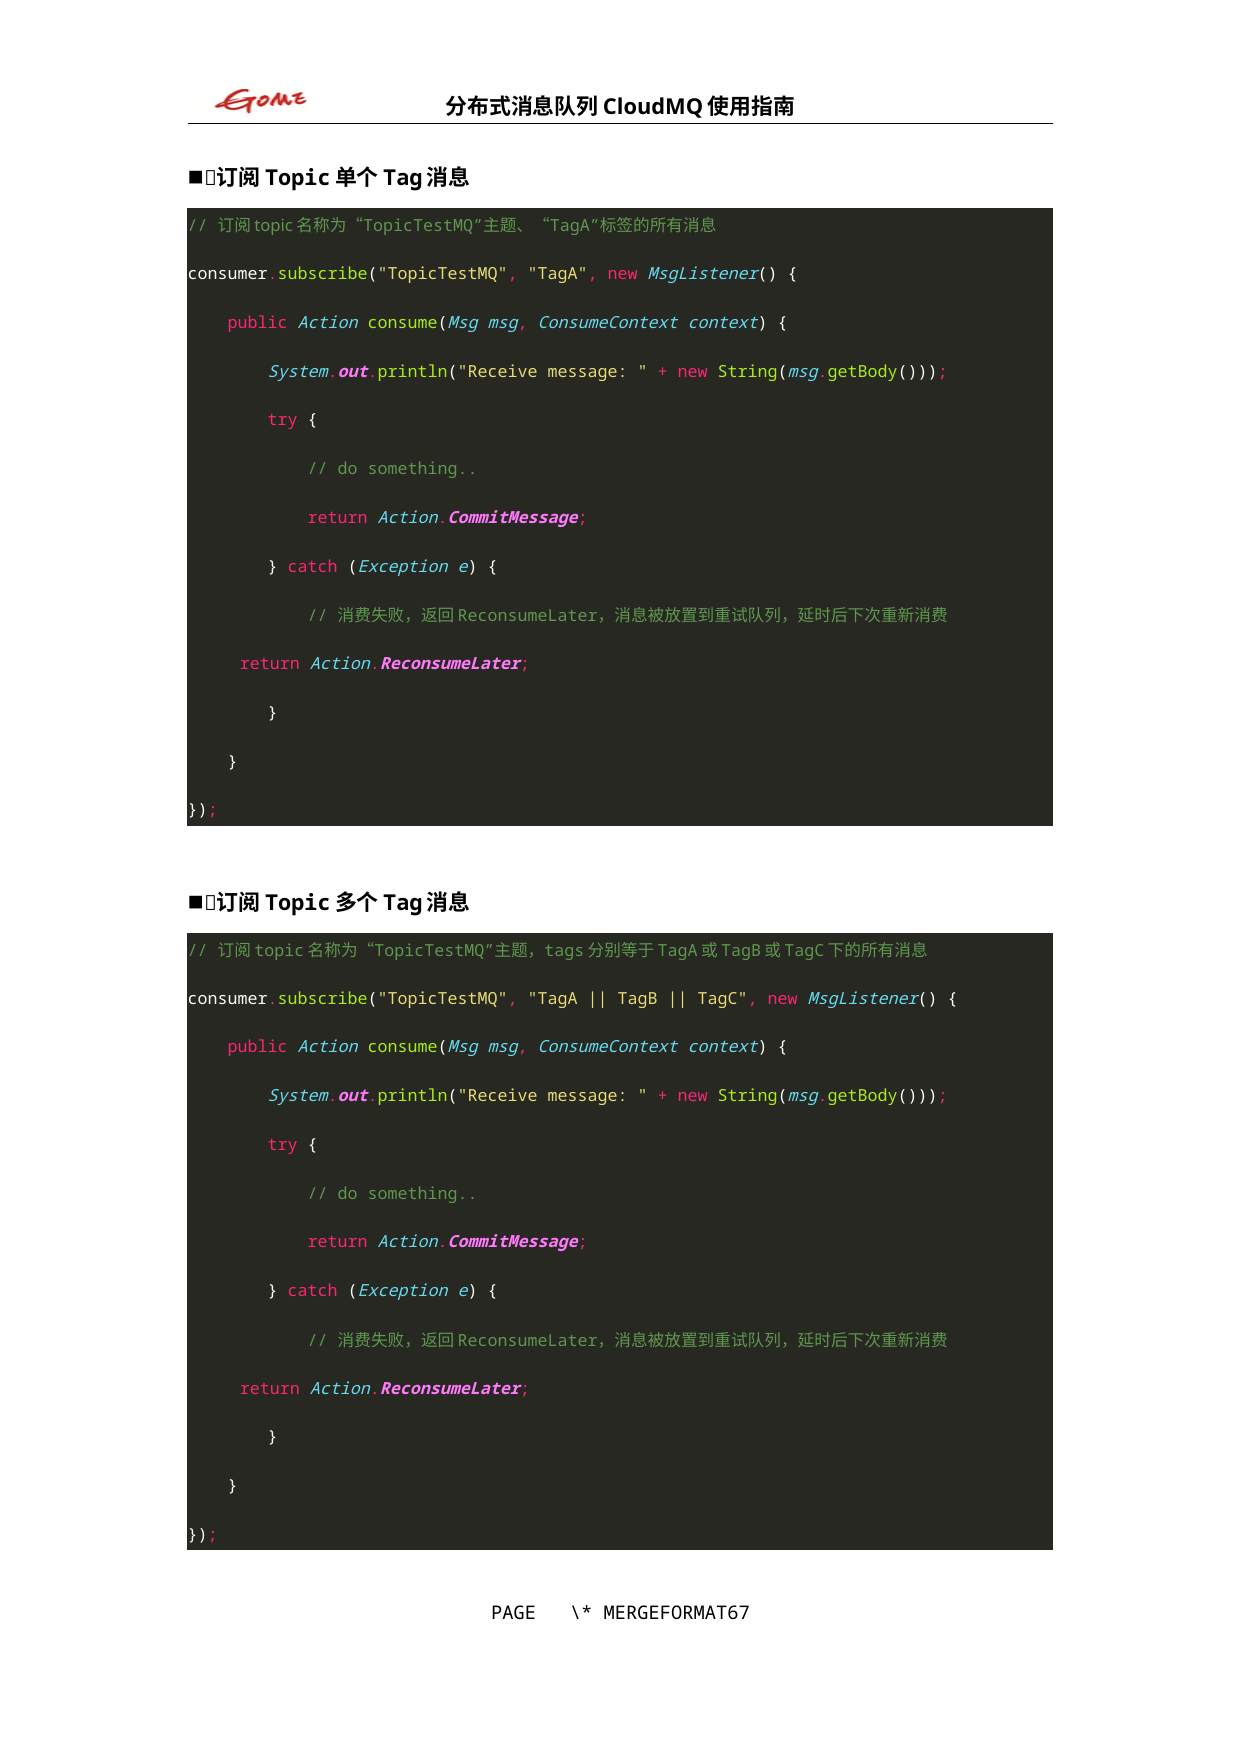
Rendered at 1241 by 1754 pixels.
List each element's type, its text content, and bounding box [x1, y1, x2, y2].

text 订阅Topic多个Tag消息 [187, 884, 1053, 917]
text // 订阅topic名称为“TopicTestMQ”主题，tags分别等于TagA或TagB或TagC下的所有消息 consumer.subscribe("TopicTestMQ", "TagA || TagB || TagC", new MsgListener() { public Action consume(Msg msg, ConsumeContext context) { System.out.println("Receive message: " + new String(msg.getBody())); try { // do something.. return Action.CommitMessage; } catch (Exception e) { // 消费失败，返回ReconsumeLater，消息被放置到重试队列，延时后下次重新消费 return Action.ReconsumeLater; } } }); [187, 933, 1053, 1550]
text 订阅Topic单个Tag消息 [187, 160, 1053, 192]
picture [187, 89, 313, 114]
